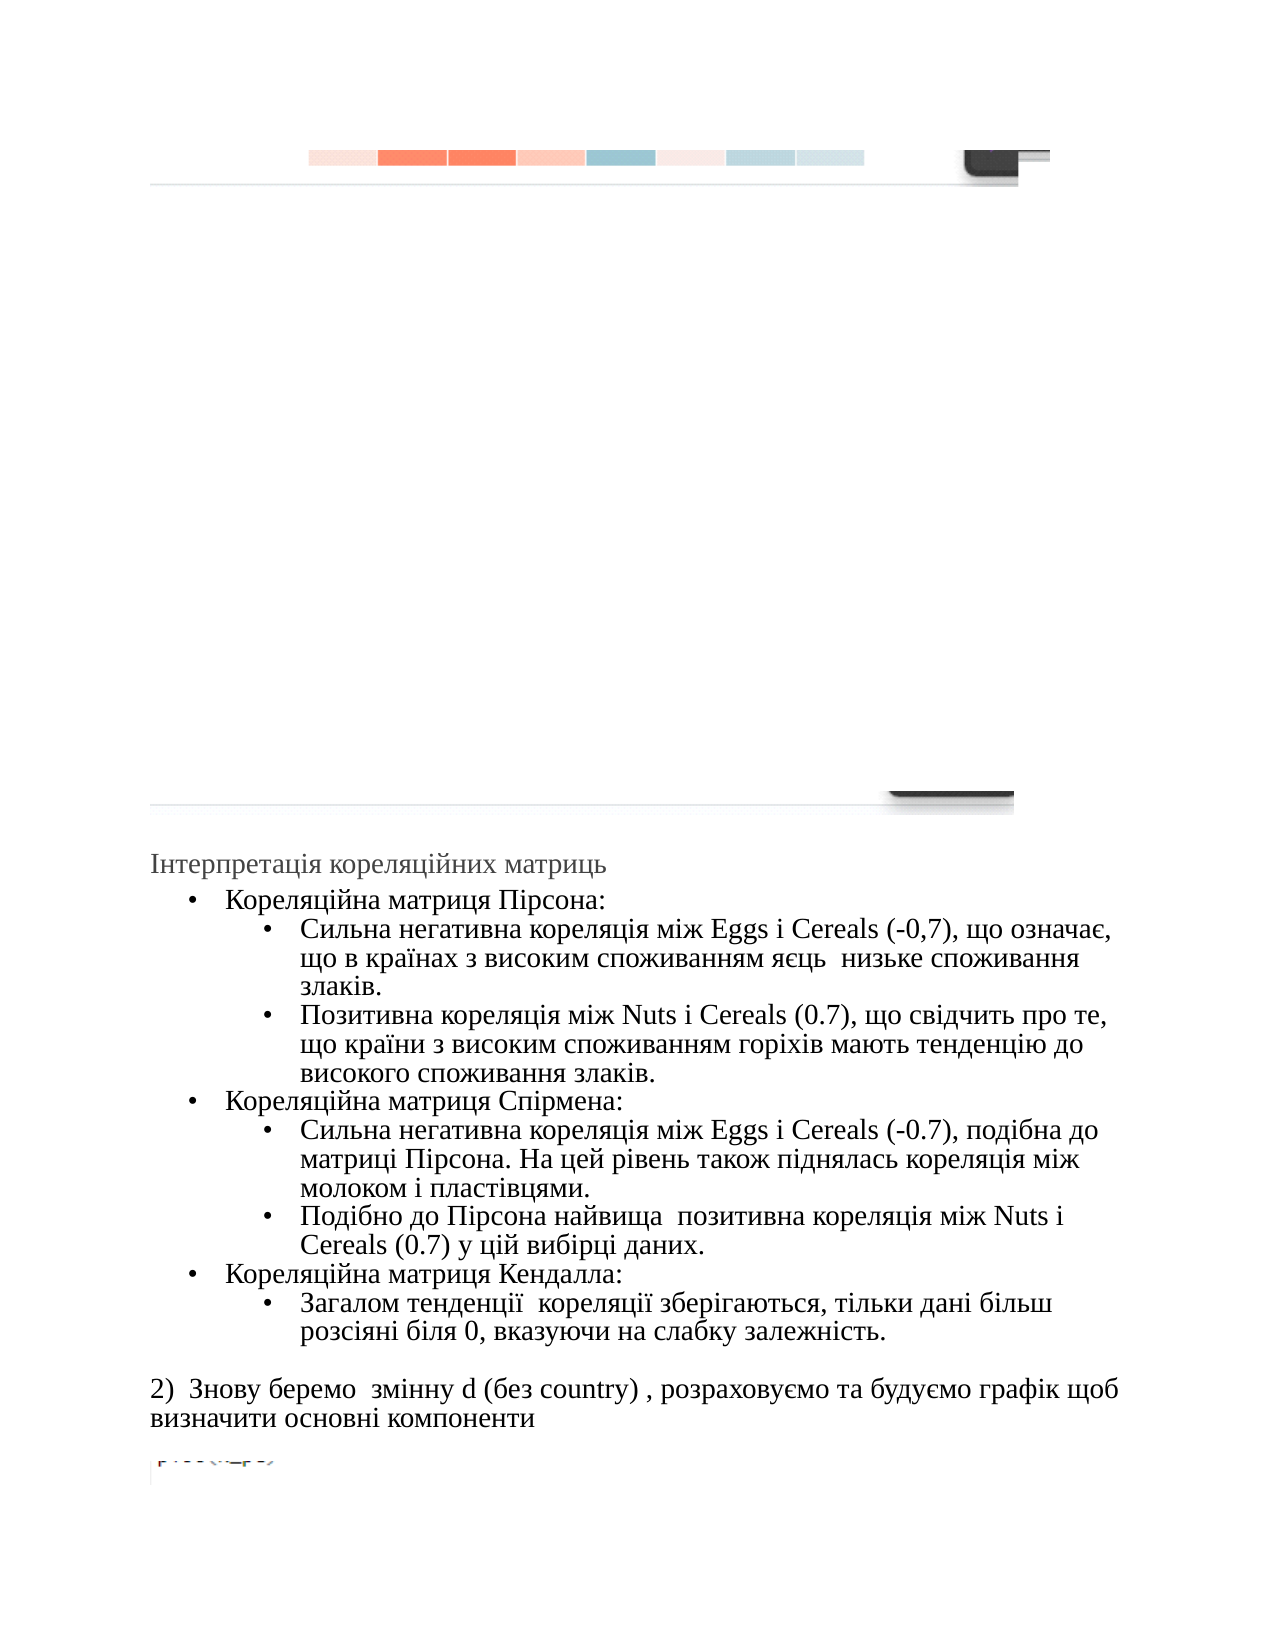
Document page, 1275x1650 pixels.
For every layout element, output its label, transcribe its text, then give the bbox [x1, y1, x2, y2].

list Сильна негативна кореляція між Eggs і Cereals (-0.7), подібна до матриці Пірсона. На цей рівень також піднялась кореляція між молоком і пластівцями. [262, 1117, 1125, 1203]
list Позитивна кореляція між Nuts і Cereals (0.7), що свідчить про те, що країни з високим споживанням горіхів мають тенденцію до високого споживання злаків. [262, 1002, 1125, 1088]
text Інтерпретація кореляційних матриць [150, 853, 1125, 878]
list Сильна негативна кореляція між Eggs і Cereals (-0,7), що означає, що в країнах з високим споживанням яєць низьке споживання злаків. [262, 915, 1125, 1002]
list Загалом тенденції кореляції зберігаються, тільки дані більш розсіяні біля 0, вказуючи на слабку залежність. [262, 1289, 1125, 1347]
text 2) Знову беремо змінну d (без country) , розраховуємо та будуємо графік щоб визначити основні компоненти [150, 1375, 1125, 1433]
list Подібно до Пірсона найвища позитивна кореляція між Nuts і Cereals (0.7) у цій вибірці даних. [262, 1203, 1125, 1260]
list Кореляційна матриця Кендалла: [187, 1260, 1125, 1289]
list Кореляційна матриця Пірсона: [187, 887, 1125, 915]
list Кореляційна матриця Спірмена: [187, 1088, 1125, 1117]
